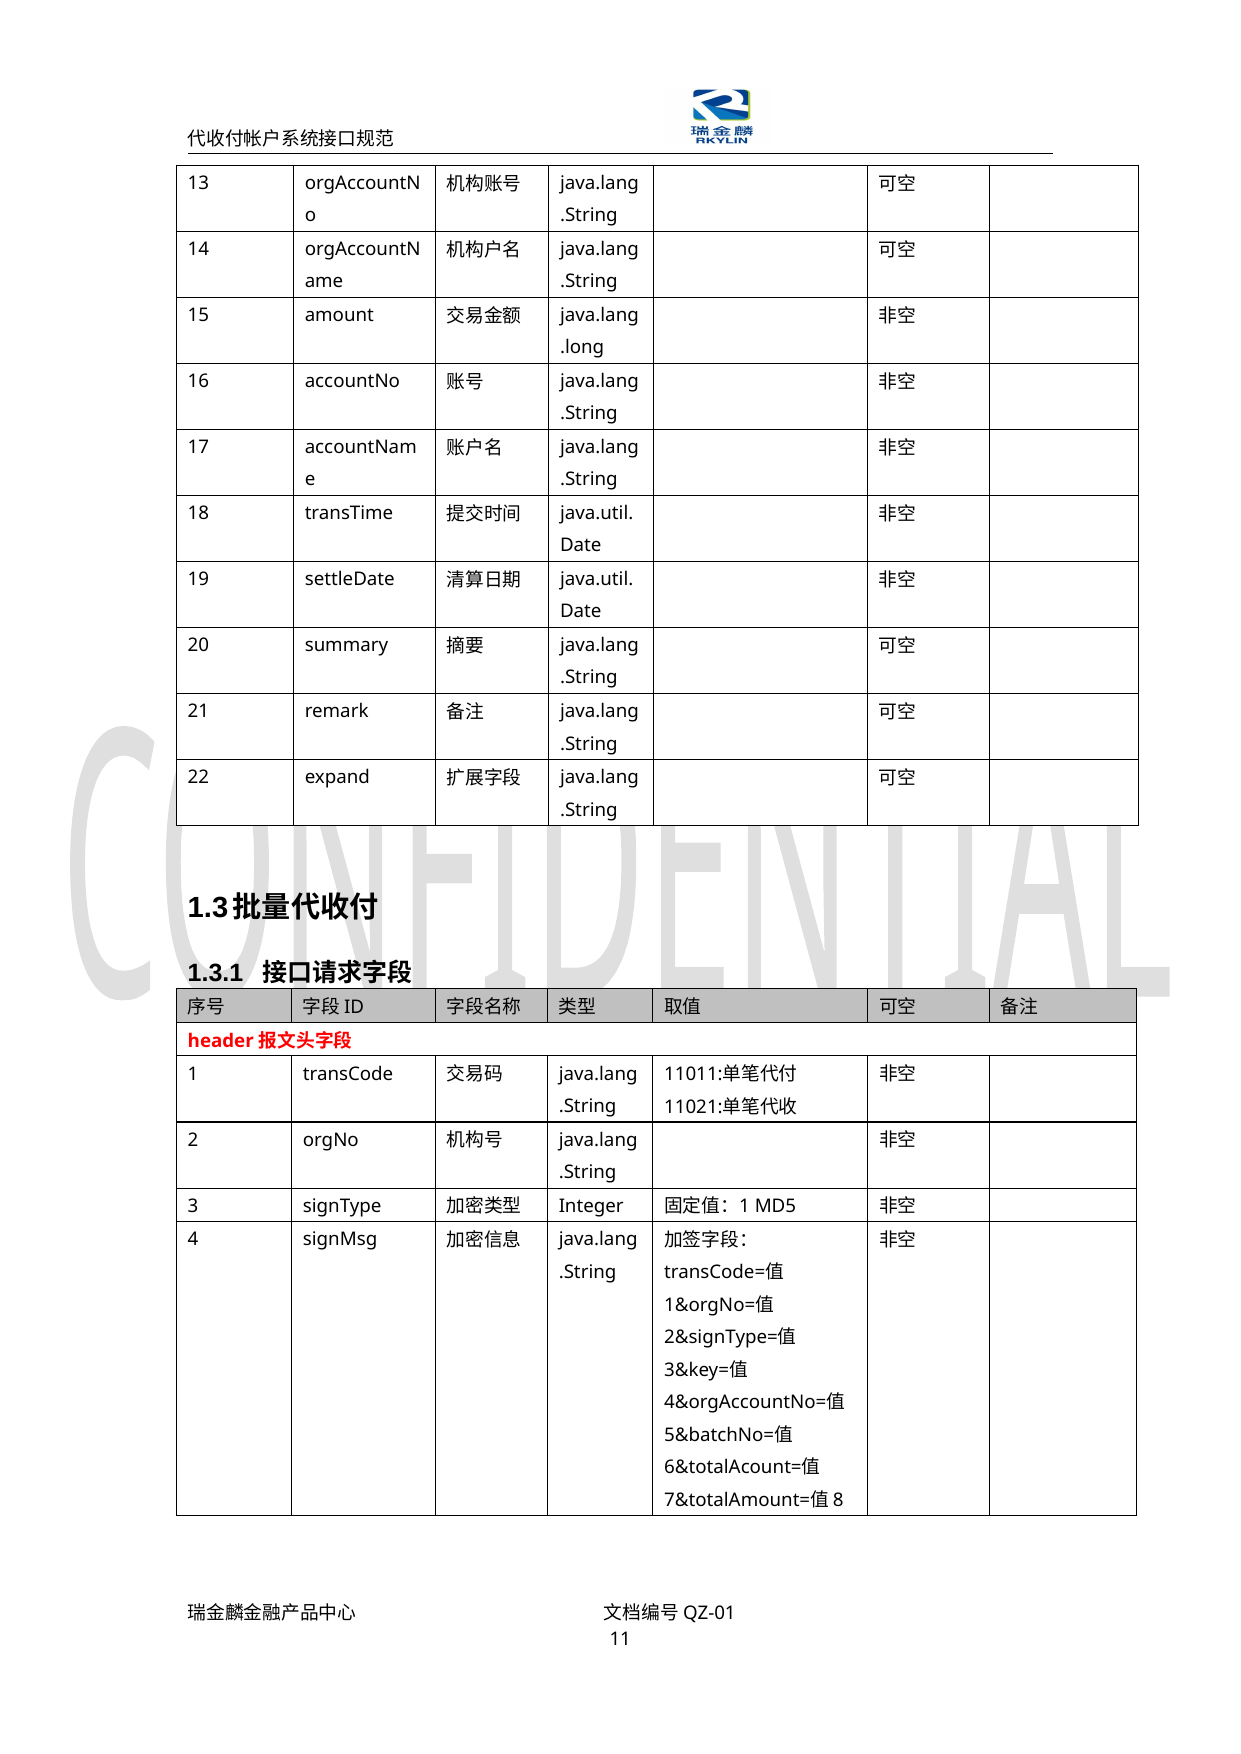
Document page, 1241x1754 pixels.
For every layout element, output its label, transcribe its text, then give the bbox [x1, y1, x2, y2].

table_header 字段名称 [436, 989, 547, 1022]
table_cell [654, 166, 867, 231]
subtitle 批量代收付 [187, 883, 1053, 926]
table_cell expand [294, 760, 435, 825]
table_cell [990, 1123, 1136, 1187]
table_cell 加密信息 [436, 1222, 547, 1514]
table_cell transCode [292, 1056, 435, 1121]
table_cell 非空 [868, 1123, 989, 1187]
table_cell 22 [177, 760, 293, 825]
table_cell java.lang.String [549, 628, 653, 693]
table_cell 15 [177, 298, 293, 363]
table_cell 固定值：1 MD5 [653, 1189, 867, 1221]
table_cell 非空 [868, 1056, 989, 1121]
table_header 取值 [653, 989, 867, 1022]
table_cell java.lang.String [549, 166, 653, 231]
table_cell java.lang.String [549, 232, 653, 297]
table_cell summary [294, 628, 435, 693]
table_cell 非空 [868, 1189, 989, 1221]
subtitle 接口请求字段 [187, 951, 1053, 988]
table_header 可空 [868, 989, 989, 1022]
table_cell 机构户名 [436, 232, 548, 297]
table_cell 账号 [436, 364, 548, 429]
table_cell java.lang.String [548, 1123, 652, 1187]
table_cell [990, 1056, 1136, 1121]
table_cell [653, 1123, 867, 1187]
table_cell 非空 [868, 1222, 989, 1514]
table_cell [990, 166, 1138, 231]
table_cell [990, 298, 1138, 363]
table_cell accountNo [294, 364, 435, 429]
table_cell 加密类型 [436, 1189, 547, 1221]
table_cell 2 [177, 1123, 291, 1187]
table_cell [654, 562, 867, 627]
table_cell java.lang.String [549, 760, 653, 825]
table_cell 11011:单笔代付 11021:单笔代收 [653, 1056, 867, 1121]
table_cell 可空 [868, 232, 989, 297]
table_cell 非空 [868, 562, 989, 627]
table_cell header 报文头字段 [177, 1023, 1136, 1055]
table_cell 1 [177, 1056, 291, 1121]
table_cell settleDate [294, 562, 435, 627]
table_cell signType [292, 1189, 435, 1221]
table_cell 17 [177, 430, 293, 495]
table_cell java.lang.String [549, 694, 653, 759]
table_cell 交易码 [436, 1056, 547, 1121]
table_header 类型 [548, 989, 652, 1022]
table_cell signMsg [292, 1222, 435, 1514]
table_cell java.lang.String [549, 364, 653, 429]
table_cell orgAccountName [294, 232, 435, 297]
table_header 序号 [177, 989, 291, 1022]
table_cell [990, 1189, 1136, 1221]
table_cell [990, 430, 1138, 495]
table_cell java.lang.long [549, 298, 653, 363]
table_cell Integer [548, 1189, 652, 1221]
table_cell orgAccountNo [294, 166, 435, 231]
table_cell [654, 694, 867, 759]
table_cell 非空 [868, 496, 989, 561]
table_cell java.lang.String [548, 1222, 652, 1514]
table_cell [990, 694, 1138, 759]
table_cell [990, 628, 1138, 693]
table_cell java.lang.String [548, 1056, 652, 1121]
table_cell 可空 [868, 760, 989, 825]
table_cell [654, 496, 867, 561]
table_cell [990, 364, 1138, 429]
table_cell [654, 232, 867, 297]
table_cell [654, 430, 867, 495]
table_cell 14 [177, 232, 293, 297]
table_cell 4 [177, 1222, 291, 1514]
table_cell java.util.Date [549, 496, 653, 561]
table_cell 可空 [868, 628, 989, 693]
table_cell [990, 232, 1138, 297]
table_cell 可空 [868, 166, 989, 231]
table_cell 账户名 [436, 430, 548, 495]
table_cell [654, 760, 867, 825]
table_cell 20 [177, 628, 293, 693]
table_cell 13 [177, 166, 293, 231]
table_cell java.lang.String [549, 430, 653, 495]
table_cell 非空 [868, 364, 989, 429]
table_cell 清算日期 [436, 562, 548, 627]
table_cell [654, 298, 867, 363]
table_cell [990, 760, 1138, 825]
table_cell 19 [177, 562, 293, 627]
table_cell [990, 1222, 1136, 1514]
table_header 备注 [990, 989, 1136, 1022]
table_cell [990, 562, 1138, 627]
table_cell 可空 [868, 694, 989, 759]
table_cell orgNo [292, 1123, 435, 1187]
table_cell 交易金额 [436, 298, 548, 363]
picture [666, 88, 771, 145]
table_cell 提交时间 [436, 496, 548, 561]
table_cell [654, 628, 867, 693]
table_cell accountName [294, 430, 435, 495]
table_header 字段ID [292, 989, 435, 1022]
table_cell amount [294, 298, 435, 363]
table_cell 摘要 [436, 628, 548, 693]
table_cell java.util.Date [549, 562, 653, 627]
table_cell 机构账号 [436, 166, 548, 231]
table_cell transTime [294, 496, 435, 561]
table_cell 加签字段： transCode=值1&orgNo=值2&signType=值3&key=值4&orgAccountNo=值5&batchNo=值6&totalAcount=值7&totalAmount=值8 [653, 1222, 867, 1514]
table_cell 16 [177, 364, 293, 429]
table_cell 3 [177, 1189, 291, 1221]
table_cell 备注 [436, 694, 548, 759]
table_cell 21 [177, 694, 293, 759]
table_cell 扩展字段 [436, 760, 548, 825]
table_cell [990, 496, 1138, 561]
table_cell 机构号 [436, 1123, 547, 1187]
table_cell 非空 [868, 430, 989, 495]
table_cell [654, 364, 867, 429]
table_cell remark [294, 694, 435, 759]
table_cell 18 [177, 496, 293, 561]
table_cell 非空 [868, 298, 989, 363]
